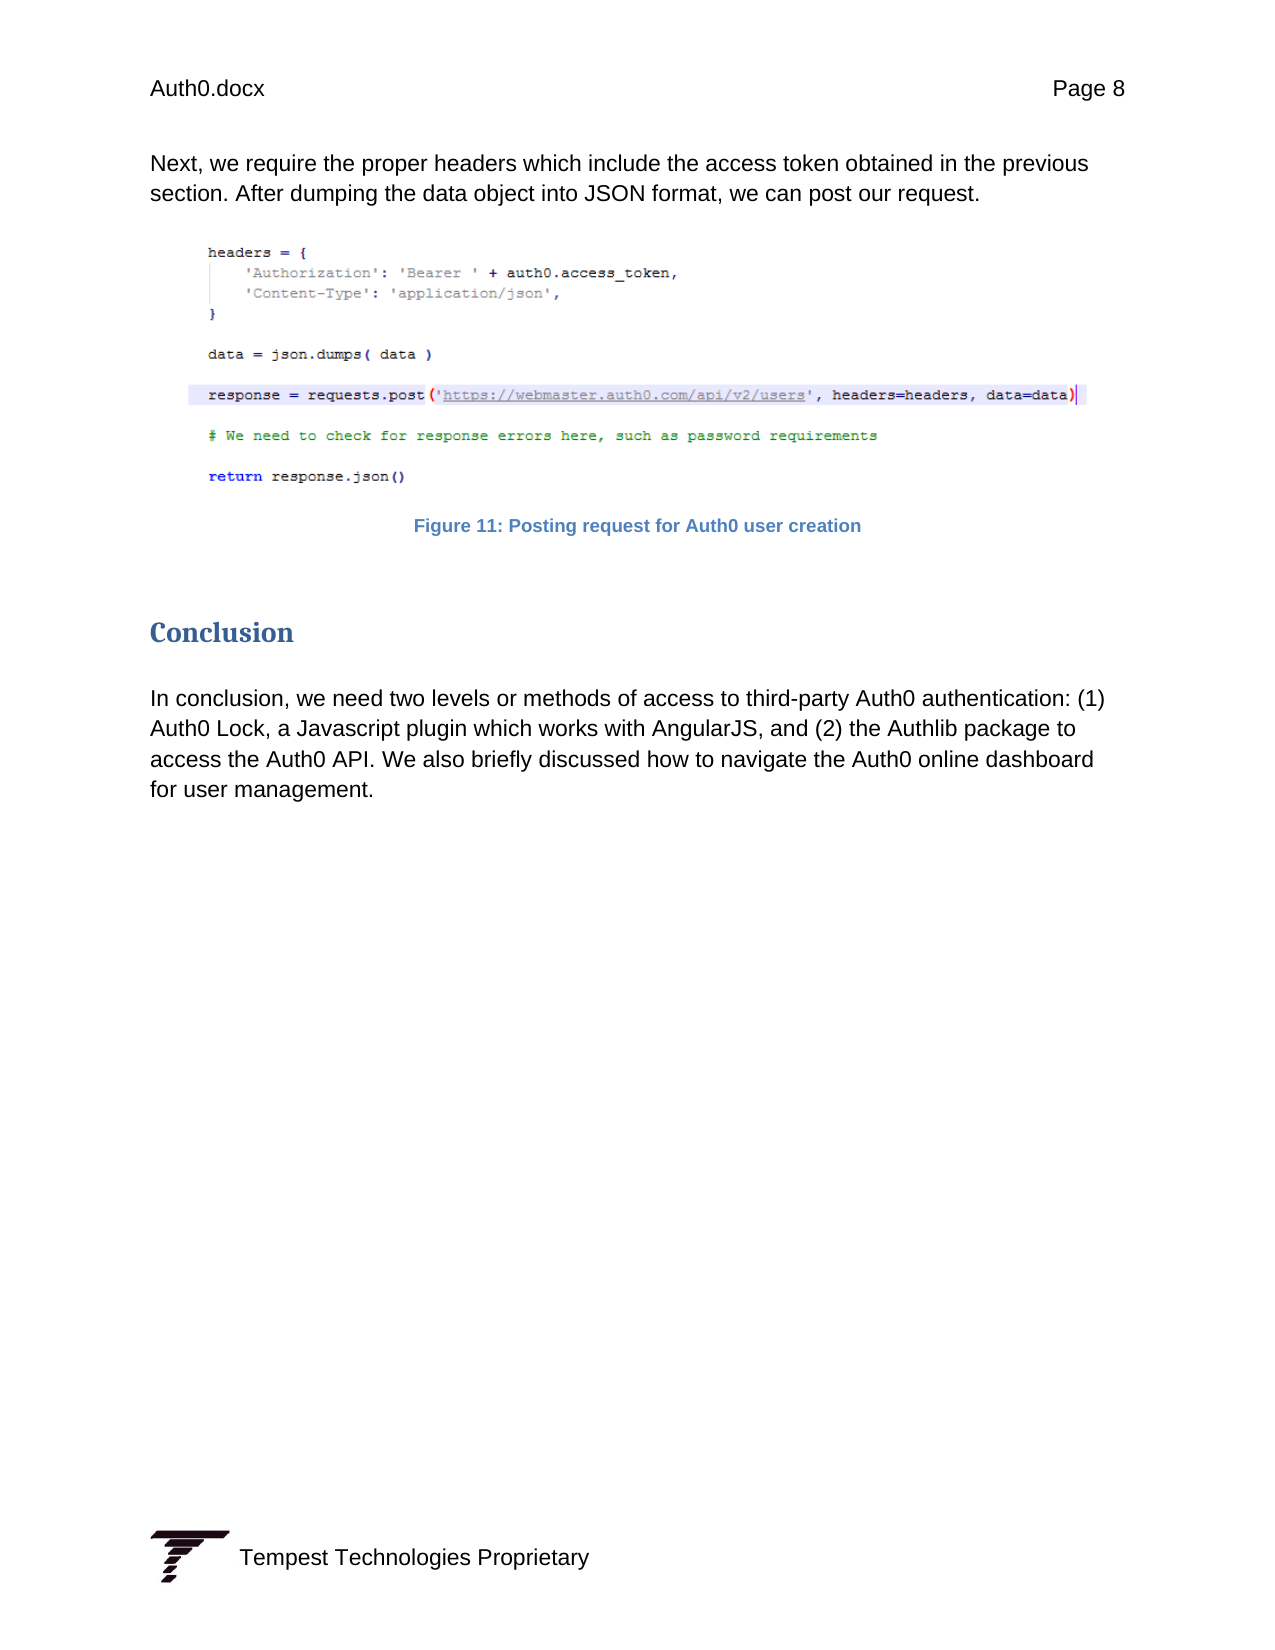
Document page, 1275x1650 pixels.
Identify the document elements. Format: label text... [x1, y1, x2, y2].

text Figure 11: Posting request for Auth0 user creation [150, 515, 1125, 536]
text Next, we require the proper headers which include the access token obtained in the previous section. After dumping the data object into JSON format, we can post our request. [150, 150, 1125, 207]
subtitle Conclusion [150, 616, 1125, 650]
picture [188, 240, 1087, 511]
text In conclusion, we need two levels or methods of access to third-party Auth0 authentication: (1) Auth0 Lock, a Javascript plugin which works with AngularJS, and (2) the Authlib package to access the Auth0 API. We also briefly discussed how to navigate the Auth0 online dashboard for user management. [150, 685, 1125, 802]
picture [142, 1524, 236, 1588]
